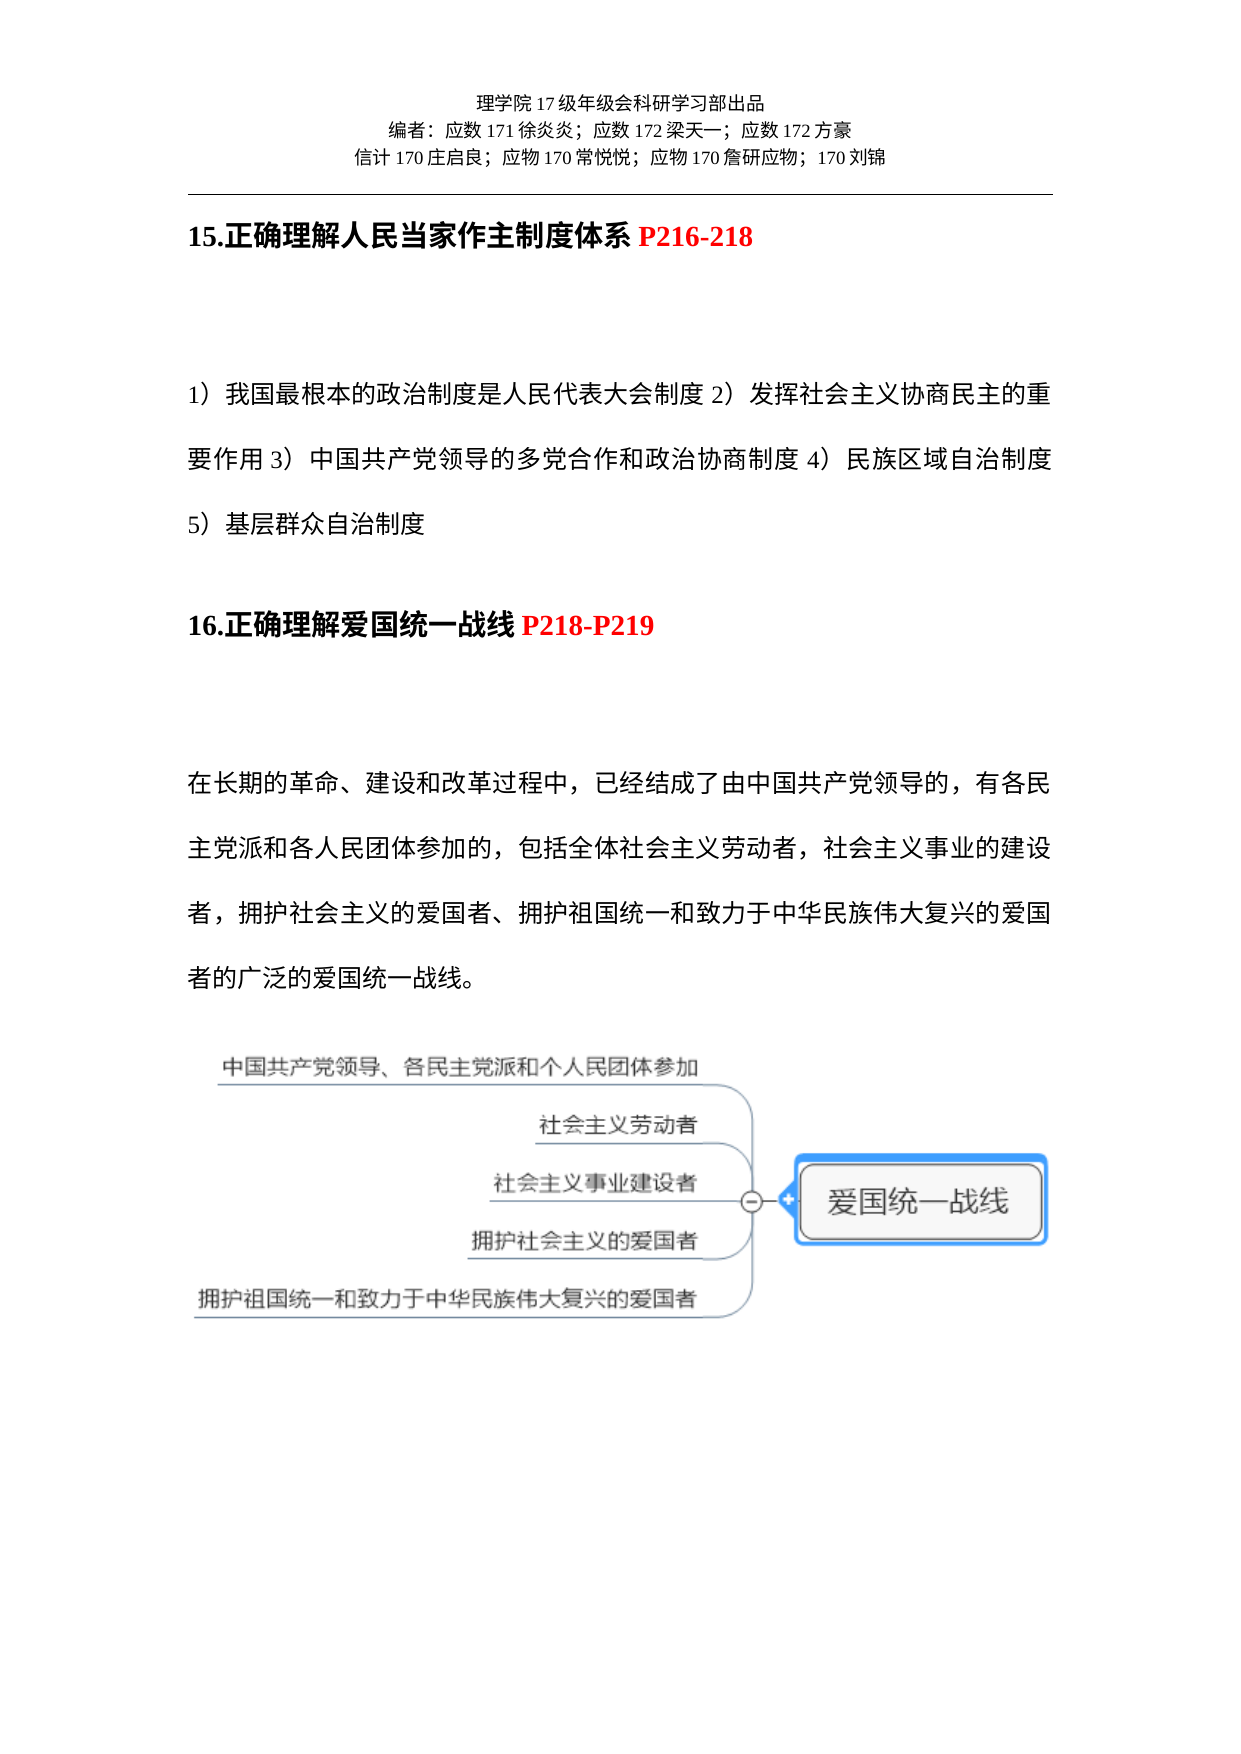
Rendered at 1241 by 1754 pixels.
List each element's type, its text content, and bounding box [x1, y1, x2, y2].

subtitle 15.正确理解人民当家作主制度体系P216-218 [187, 201, 1053, 266]
text 1）我国最根本的政治制度是人民代表大会制度2）发挥社会主义协商民主的重要作用3）中国共产党领导的多党合作和政治协商制度4）民族区域自治制度5）基层群众自治制度 [187, 360, 1053, 555]
subtitle 16.正确理解爱国统一战线P218-P219 [187, 590, 1053, 655]
text 在长期的革命、建设和改革过程中，已经结成了由中国共产党领导的，有各民主党派和各人民团体参加的，包括全体社会主义劳动者，社会主义事业的建设者，拥护社会主义的爱国者、拥护祖国统一和致力于中华民族伟大复兴的爱国者的广泛的爱国统一战线。 [187, 749, 1053, 1009]
picture [187, 1009, 1053, 1345]
